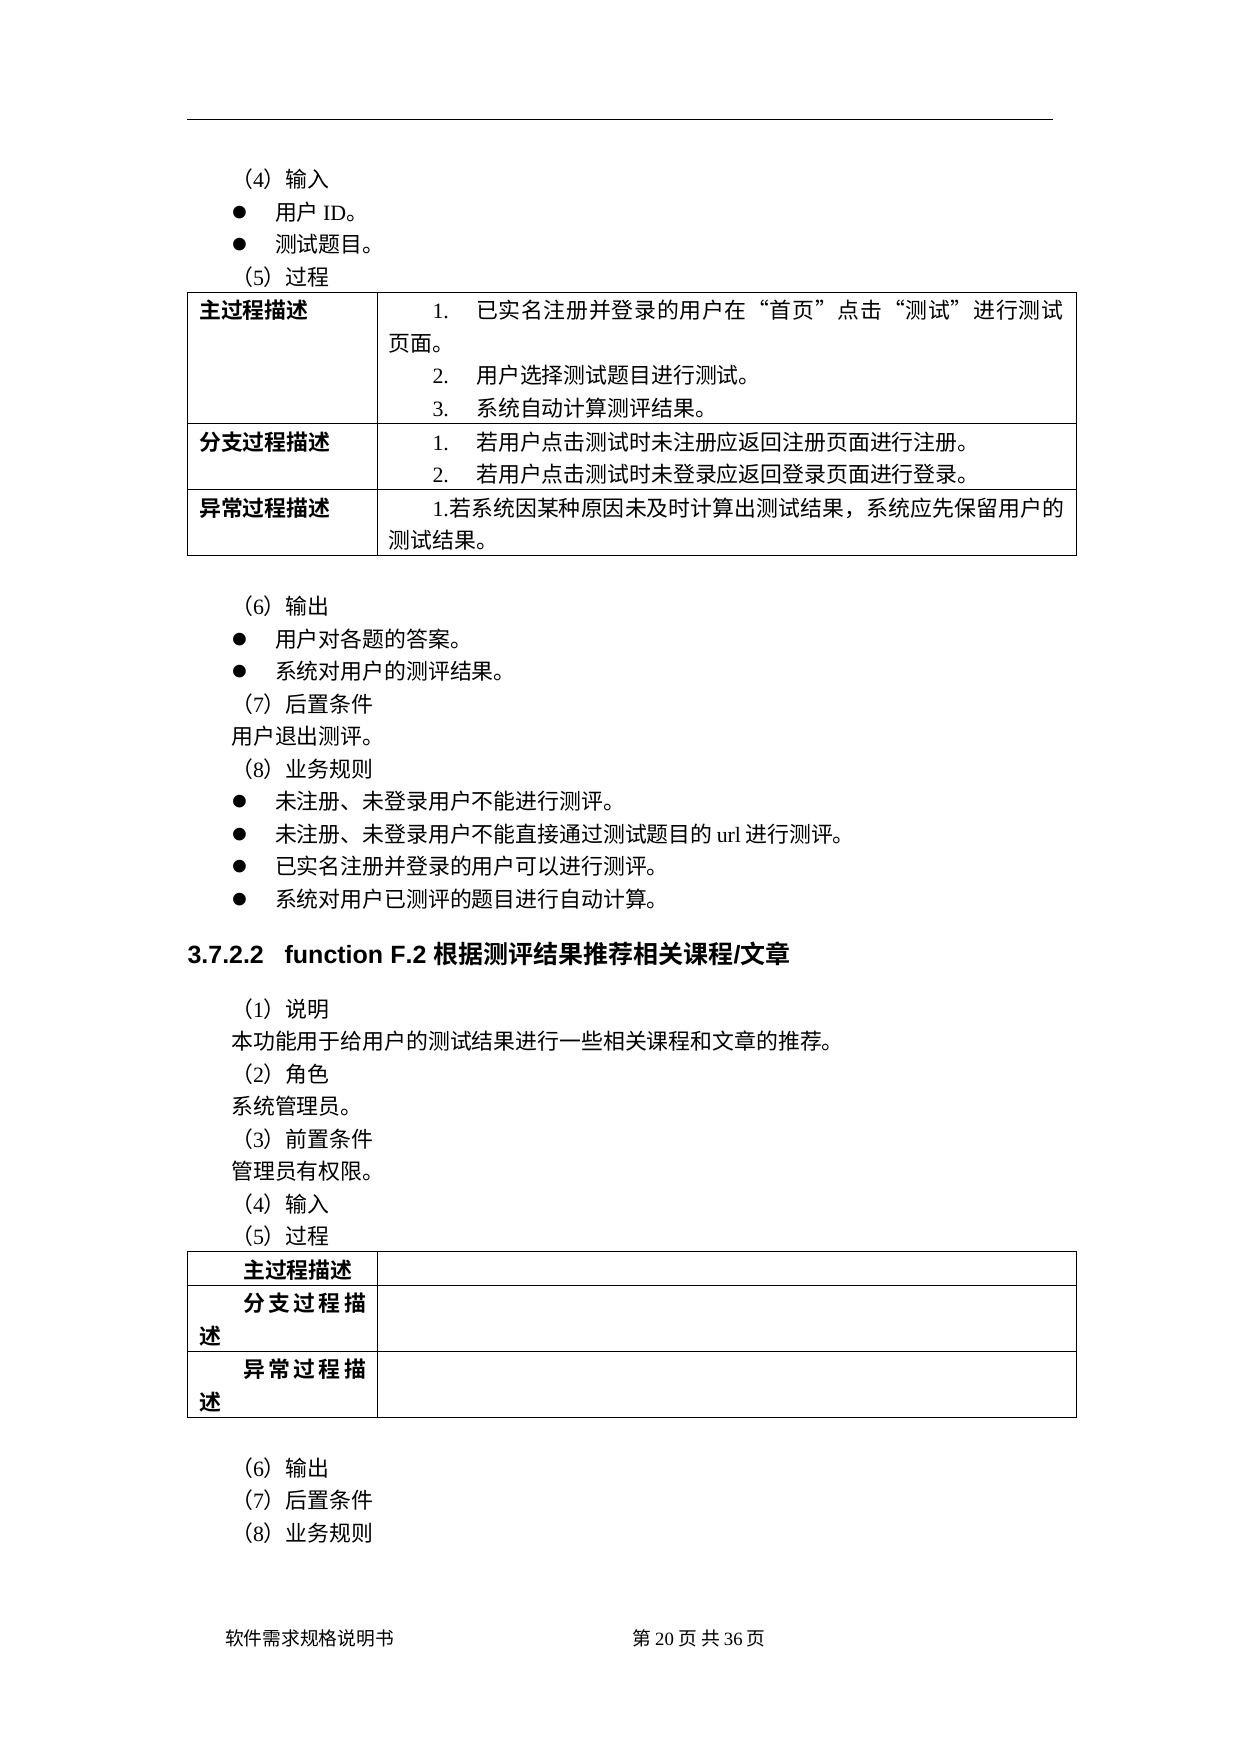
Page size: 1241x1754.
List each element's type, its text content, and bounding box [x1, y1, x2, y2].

table_cell 分支过程描述 [188, 424, 377, 489]
text （6）输出 [187, 1450, 1053, 1483]
table_header 主过程描述 [188, 293, 377, 423]
text （7）后置条件 [187, 1483, 1053, 1515]
list 已实名注册并登录的用户可以进行测评。 [187, 849, 1053, 881]
text （6）输出 [187, 589, 1053, 621]
table_cell [378, 1352, 1076, 1417]
text （1）说明 [187, 991, 1053, 1024]
table_cell 异常过程描述 [188, 1352, 377, 1417]
list 输入 [187, 162, 1053, 194]
list 后置条件 [187, 686, 1053, 719]
table_cell 1.若系统因某种原因未及时计算出测试结果，系统应先保留用户的测试结果。 [378, 490, 1076, 555]
table_header 主过程描述 [188, 1252, 377, 1285]
list 用户ID。 [187, 194, 1053, 227]
list 系统对用户的测评结果。 [187, 654, 1053, 686]
text 系统管理员。 [187, 1089, 1053, 1121]
text 用户退出测评。 [187, 719, 1053, 751]
list 角色 [187, 1056, 1053, 1089]
list 系统对用户已测评的题目进行自动计算。 [187, 881, 1053, 914]
list 用户对各题的答案。 [187, 621, 1053, 654]
text 管理员有权限。 [187, 1154, 1053, 1186]
table_cell [378, 1286, 1076, 1351]
table_cell 若用户点击测试时未注册应返回注册页面进行注册。 若用户点击测试时未登录应返回登录页面进行登录。 [378, 424, 1076, 489]
text 本功能用于给用户的测试结果进行一些相关课程和文章的推荐。 [187, 1024, 1053, 1056]
list 业务规则 [187, 751, 1053, 784]
table_header 已实名注册并登录的用户在“首页”点击“测试”进行测试页面。 用户选择测试题目进行测试。 系统自动计算测评结果。 [378, 293, 1076, 423]
text （5）过程 [187, 259, 1053, 292]
table_cell 异常过程描述 [188, 490, 377, 555]
text （5）过程 [187, 1219, 1053, 1251]
subtitle 3.7.2.2 function F.2 根据测评结果推荐相关课程/文章 [187, 920, 1053, 985]
list 未注册、未登录用户不能进行测评。 [187, 784, 1053, 816]
text （8）业务规则 [187, 1515, 1053, 1548]
table_cell 分支过程描述 [188, 1286, 377, 1351]
list 测试题目。 [187, 227, 1053, 259]
list 前置条件 [187, 1121, 1053, 1154]
list 未注册、未登录用户不能直接通过测试题目的url进行测评。 [187, 816, 1053, 849]
table_header [378, 1252, 1076, 1285]
text （4）输入 [187, 1186, 1053, 1219]
